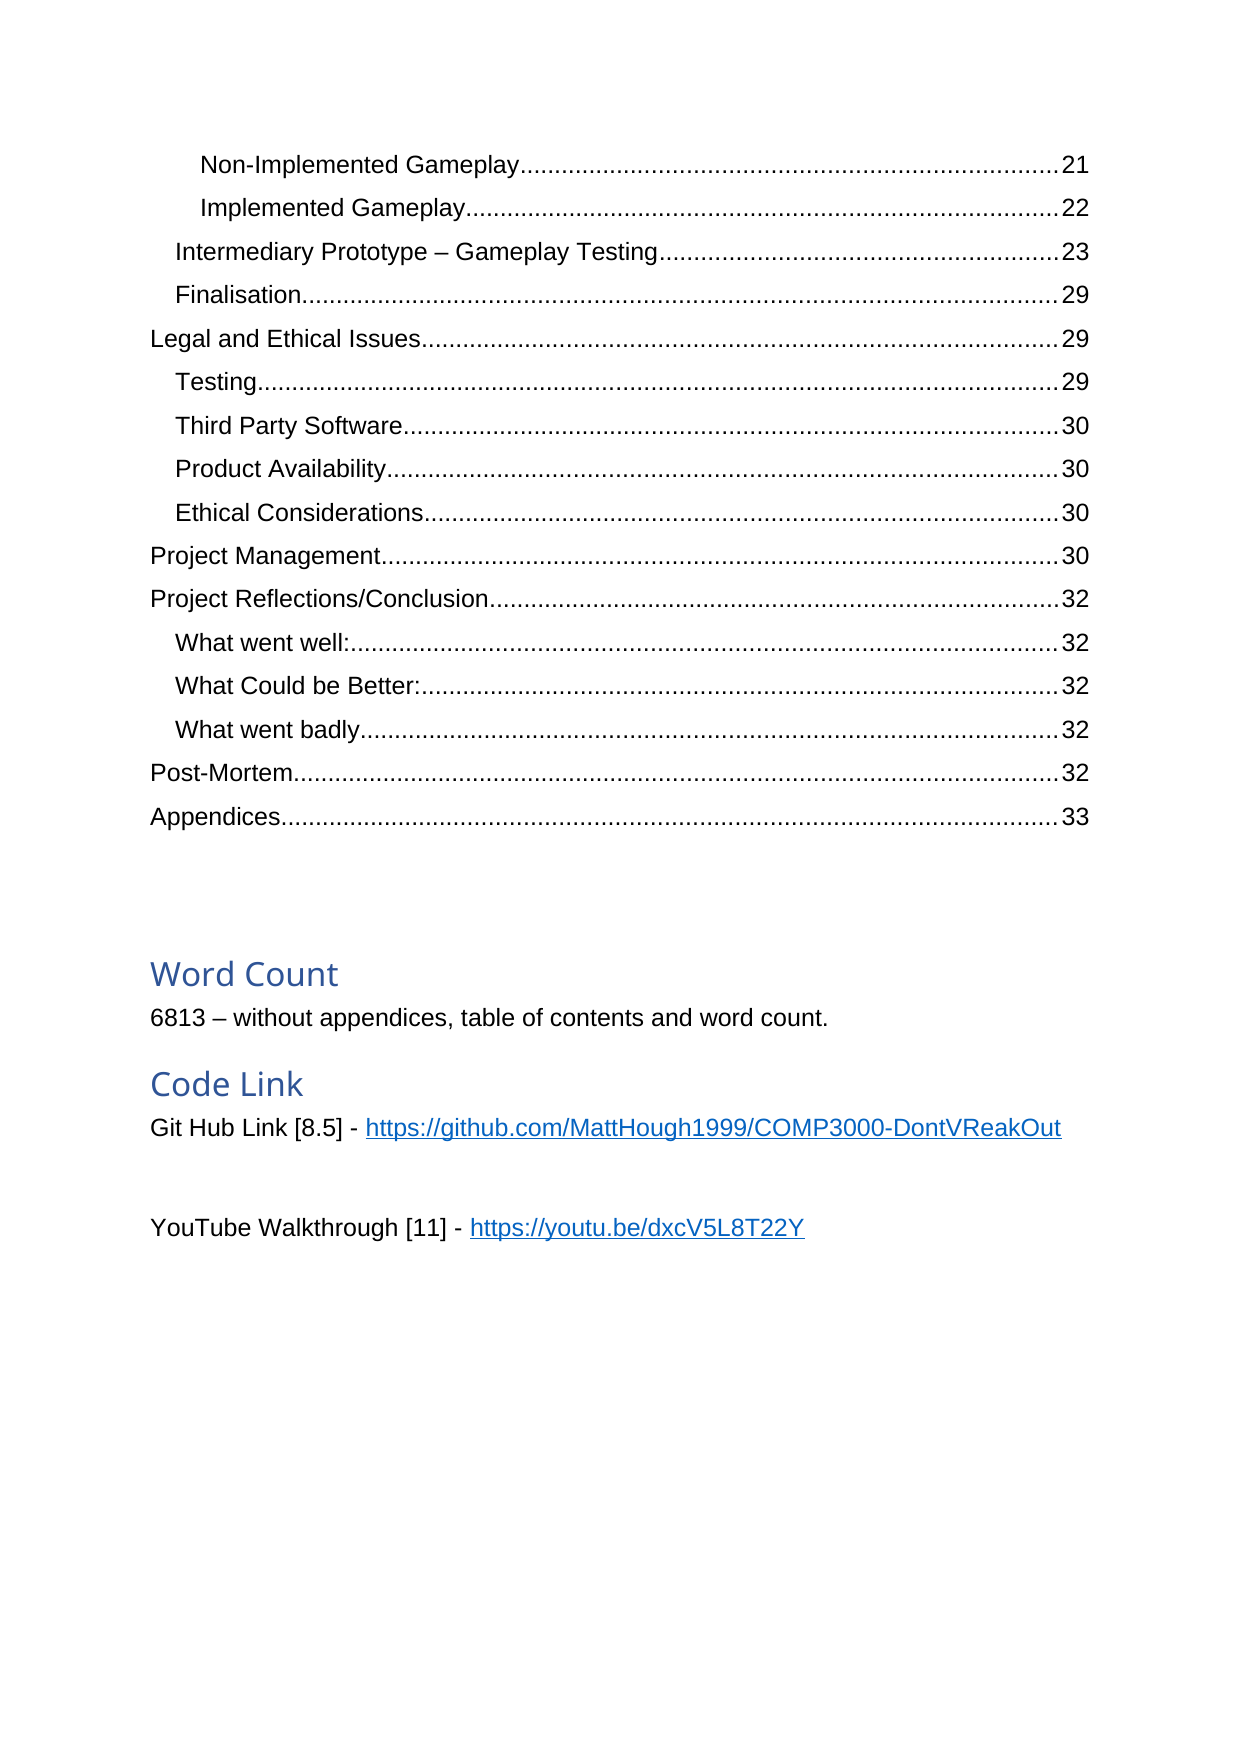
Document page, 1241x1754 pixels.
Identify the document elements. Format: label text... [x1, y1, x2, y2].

text 6813 – without appendices, table of contents and word count. [150, 1003, 1090, 1032]
subtitle Code Link [150, 1061, 1090, 1106]
subtitle Word Count [150, 951, 1090, 996]
text Git Hub Link [8.5] - https://github.com/MattHough1999/COMP3000-DontVReakOut [150, 1113, 1090, 1142]
text YouTube Walkthrough [11] - https://youtu.be/dxcV5L8T22Y [150, 1212, 1090, 1241]
